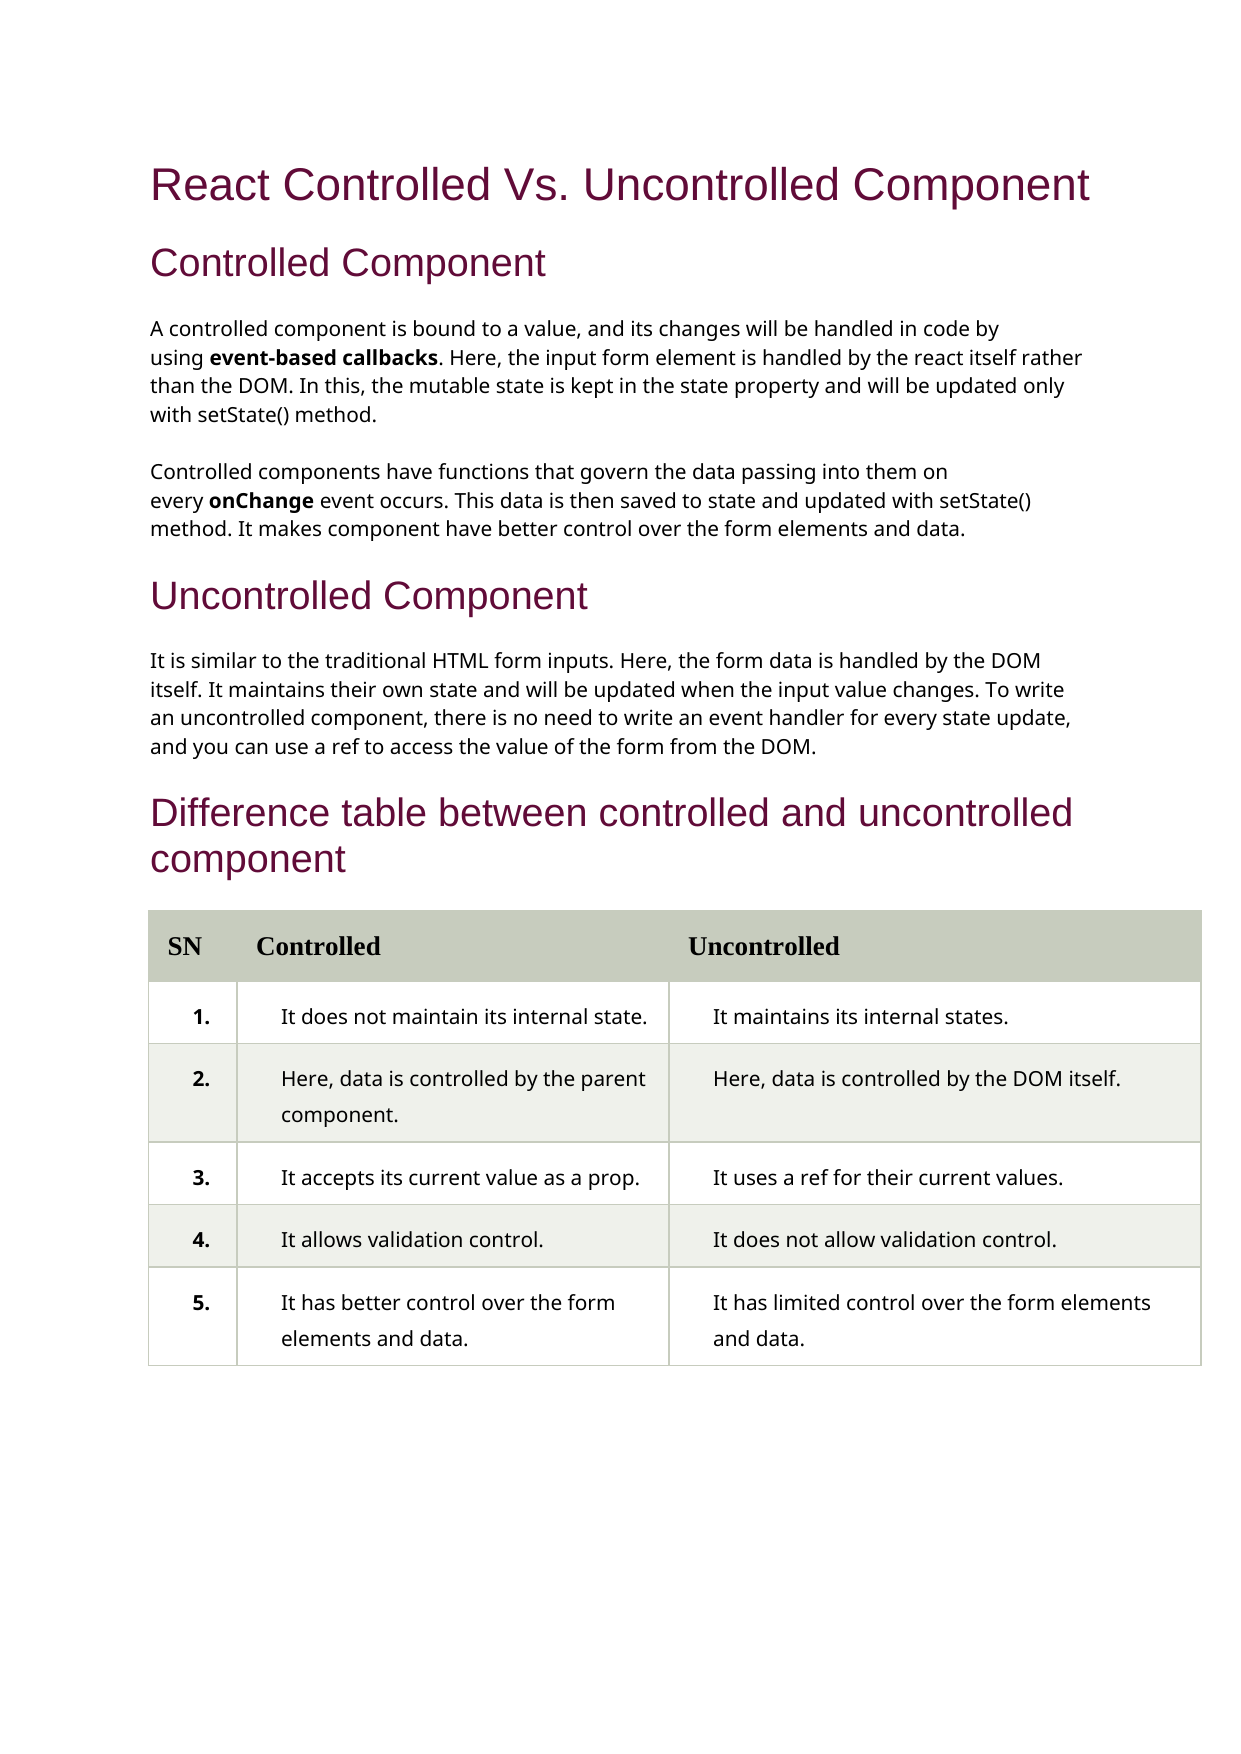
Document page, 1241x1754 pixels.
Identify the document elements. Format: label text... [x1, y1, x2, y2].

text Uncontrolled Component [150, 572, 1090, 617]
table_cell 3. [149, 1143, 236, 1204]
table_cell Here, data is controlled by the DOM itself. [670, 1044, 1200, 1141]
table_cell It does not allow validation control. [670, 1205, 1200, 1266]
table_cell It does not maintain its internal state. [238, 982, 668, 1043]
table_header Controlled [237, 912, 669, 980]
table_cell 2. [149, 1044, 236, 1141]
text It is similar to the traditional HTML form inputs. Here, the form data is handled by the DOM itself. It maintains their own state and will be updated when the input value changes. To write an uncontrolled component, there is no need to write an event handler for every state update, and you can use a ref to access the value of the form from the DOM. [150, 647, 1090, 760]
table_cell 4. [149, 1205, 236, 1266]
text Controlled Component [150, 240, 1090, 285]
table_cell It allows validation control. [238, 1205, 668, 1266]
table_cell Here, data is controlled by the parent component. [238, 1044, 668, 1141]
text Difference table between controlled and uncontrolled component [150, 789, 1090, 881]
table_header Uncontrolled [669, 912, 1200, 980]
table_cell 5. [149, 1268, 236, 1364]
table_cell It accepts its current value as a prop. [238, 1143, 668, 1204]
table_header SN [149, 912, 237, 980]
table_cell 1. [149, 982, 236, 1043]
text A controlled component is bound to a value, and its changes will be handled in code by using event-based callbacks. Here, the input form element is handled by the react itself rather than the DOM. In this, the mutable state is kept in the state property and will be updated only with setState() method. [150, 314, 1090, 428]
table_cell It uses a ref for their current values. [670, 1143, 1200, 1204]
text Controlled components have functions that govern the data passing into them on every onChange event occurs. This data is then saved to state and updated with setState() method. It makes component have better control over the form elements and data. [150, 457, 1090, 543]
text React Controlled Vs. Uncontrolled Component [150, 158, 1090, 211]
table_cell It maintains its internal states. [670, 982, 1200, 1043]
table_cell It has better control over the form elements and data. [238, 1268, 668, 1364]
table_cell It has limited control over the form elements and data. [670, 1268, 1200, 1364]
